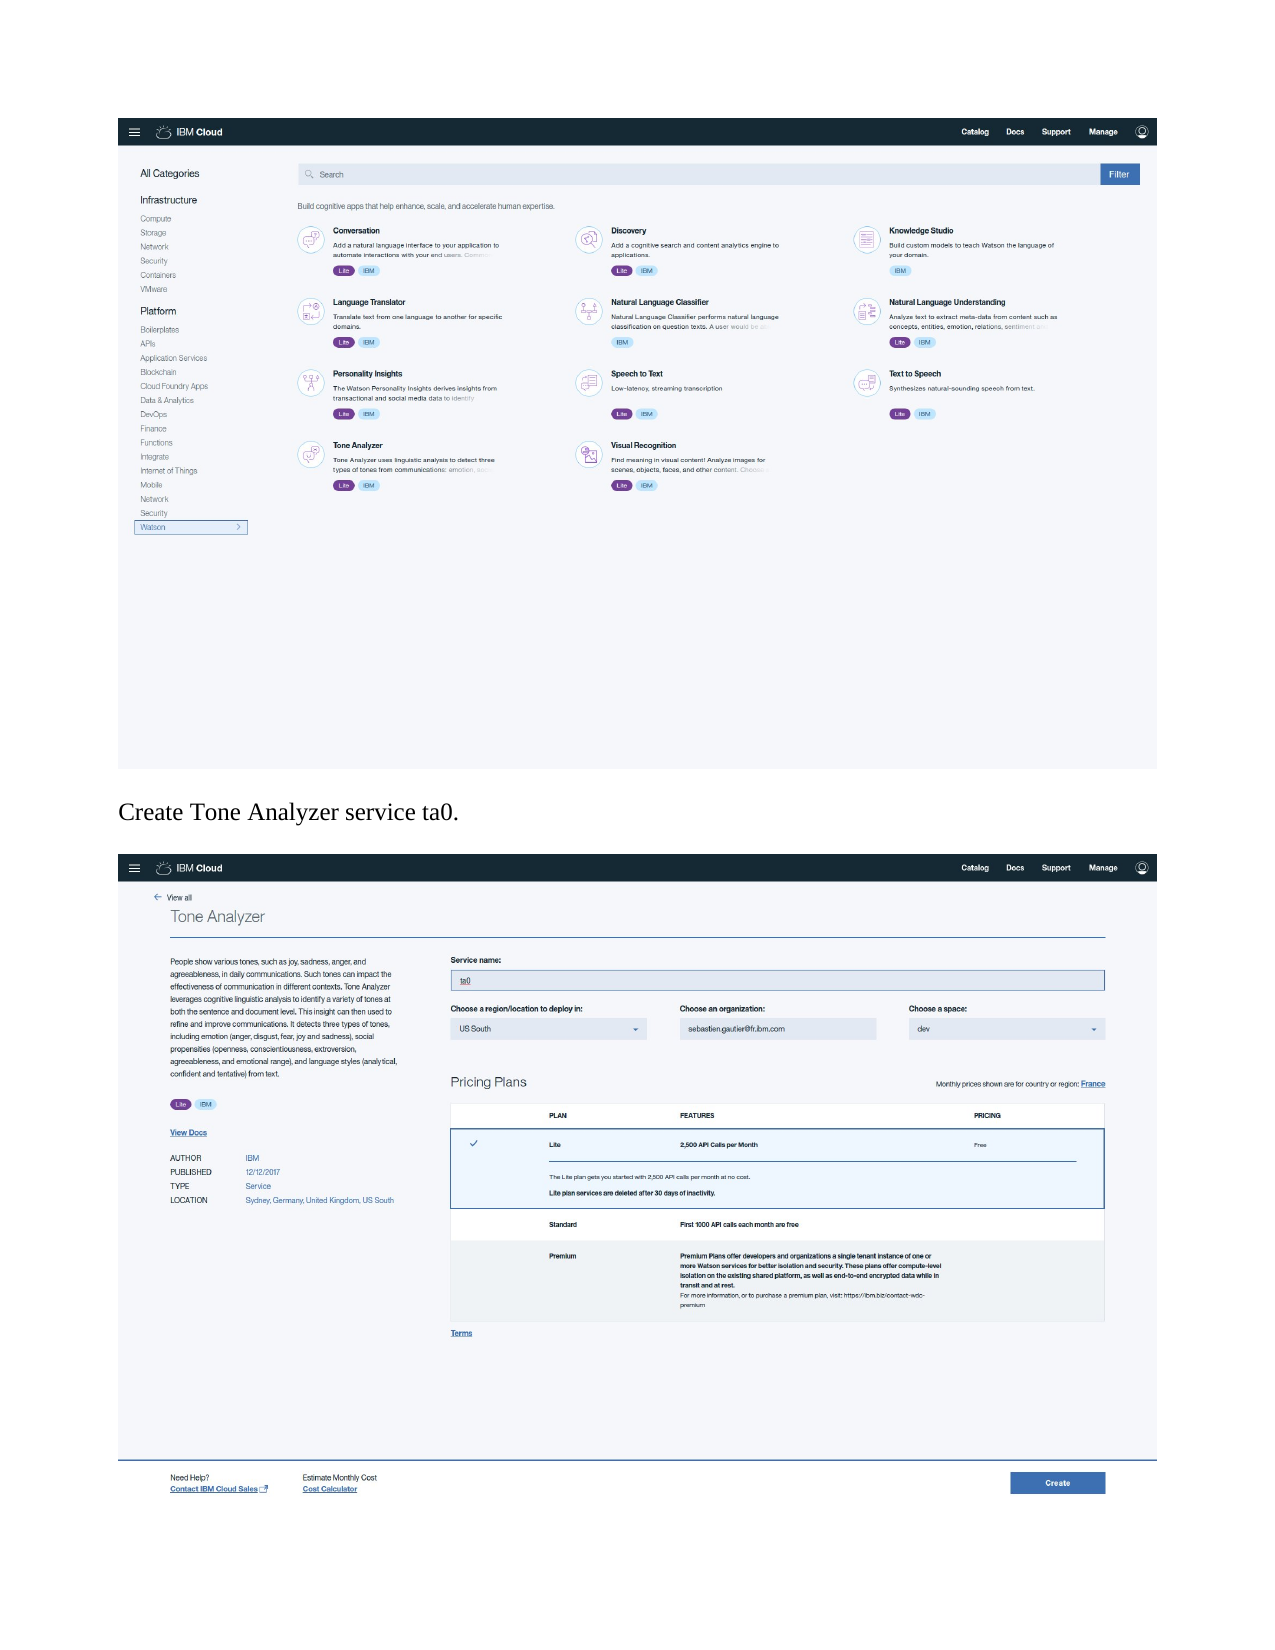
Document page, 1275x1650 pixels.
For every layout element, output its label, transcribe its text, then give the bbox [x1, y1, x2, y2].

text Create Tone Analyzer service ta0. [118, 797, 1157, 826]
picture [118, 854, 1157, 1505]
picture [118, 118, 1157, 769]
